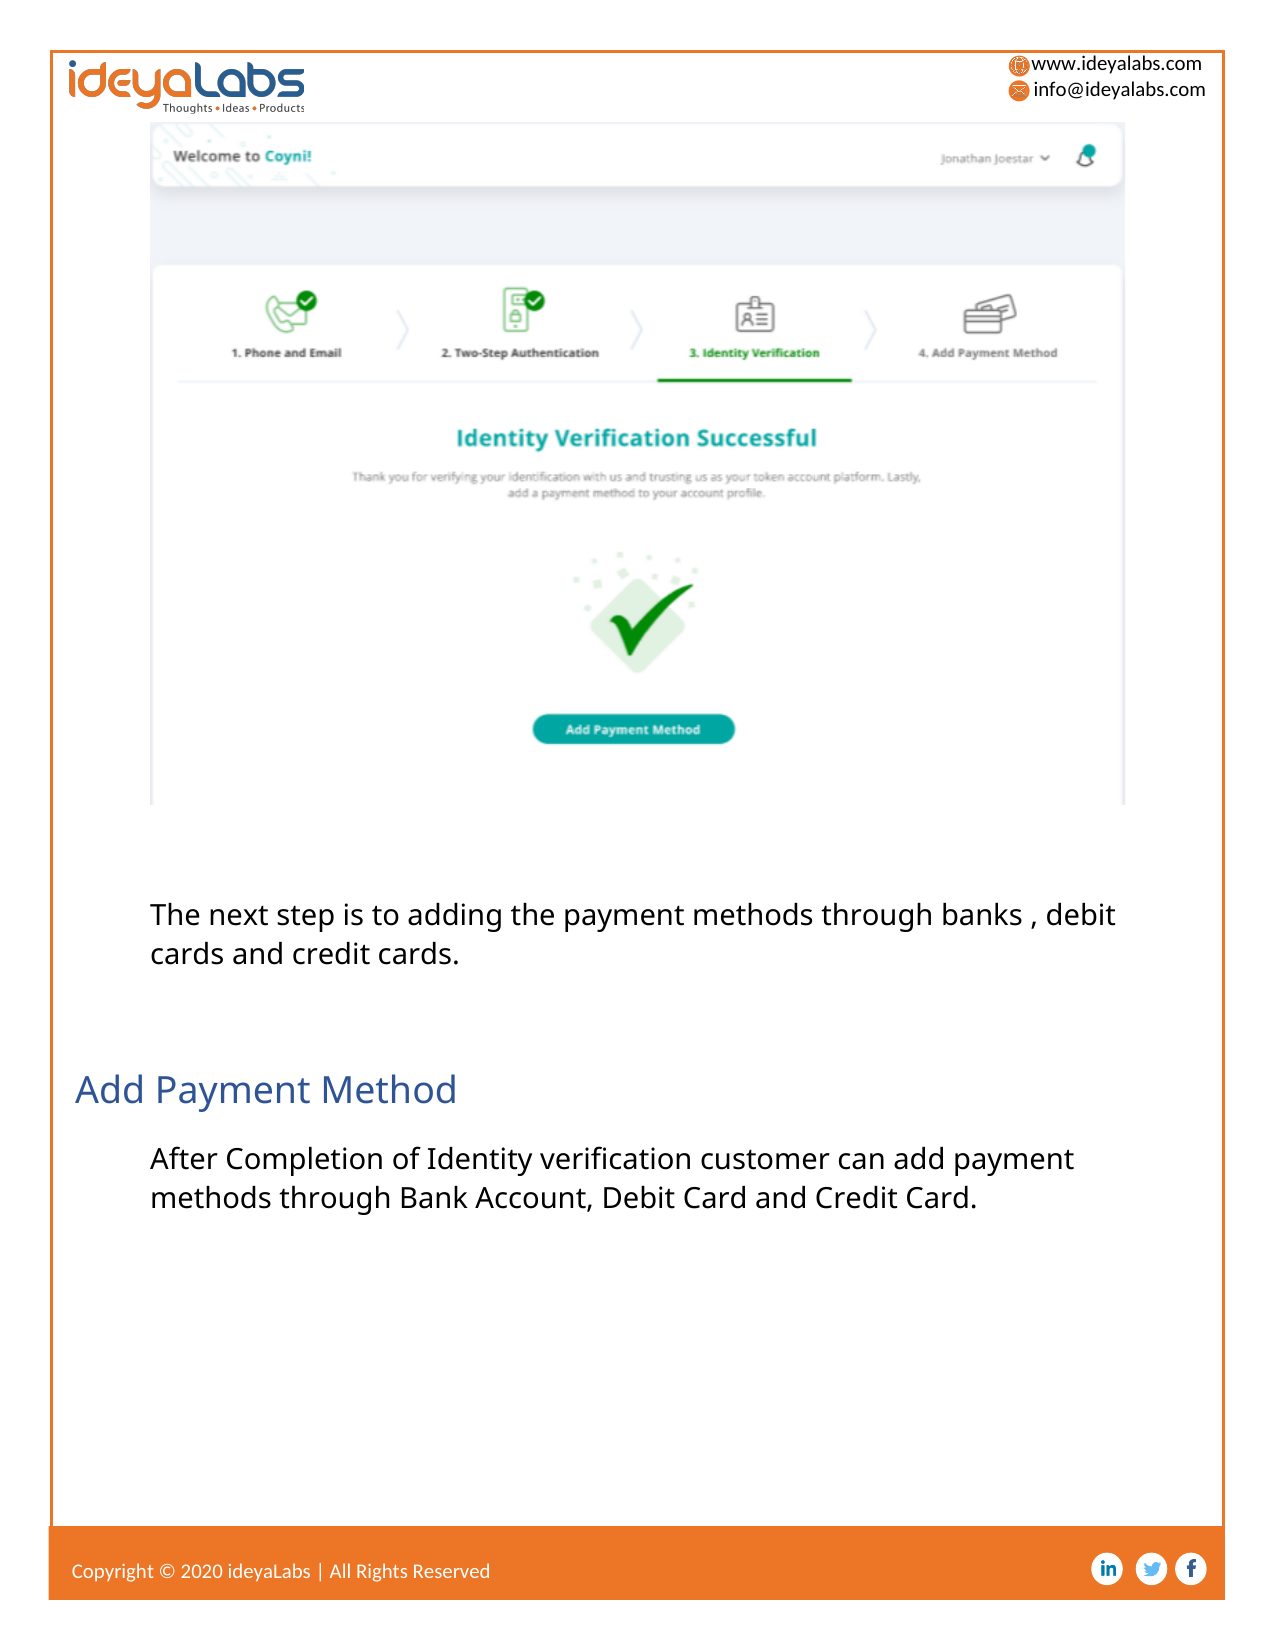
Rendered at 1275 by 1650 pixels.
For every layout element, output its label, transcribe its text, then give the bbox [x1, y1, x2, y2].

text After Completion of Identity verification customer can add payment methods through Bank Account, Debit Card and Credit Card. [150, 1138, 1125, 1217]
picture [1012, 83, 1027, 98]
picture [67, 59, 304, 114]
text The next step is to adding the payment methods through banks , debit cards and credit cards. [150, 894, 1125, 973]
picture [53, 1526, 1222, 1597]
picture [150, 122, 1125, 805]
picture [1011, 56, 1028, 74]
subtitle Add Payment Method [75, 1063, 1125, 1114]
